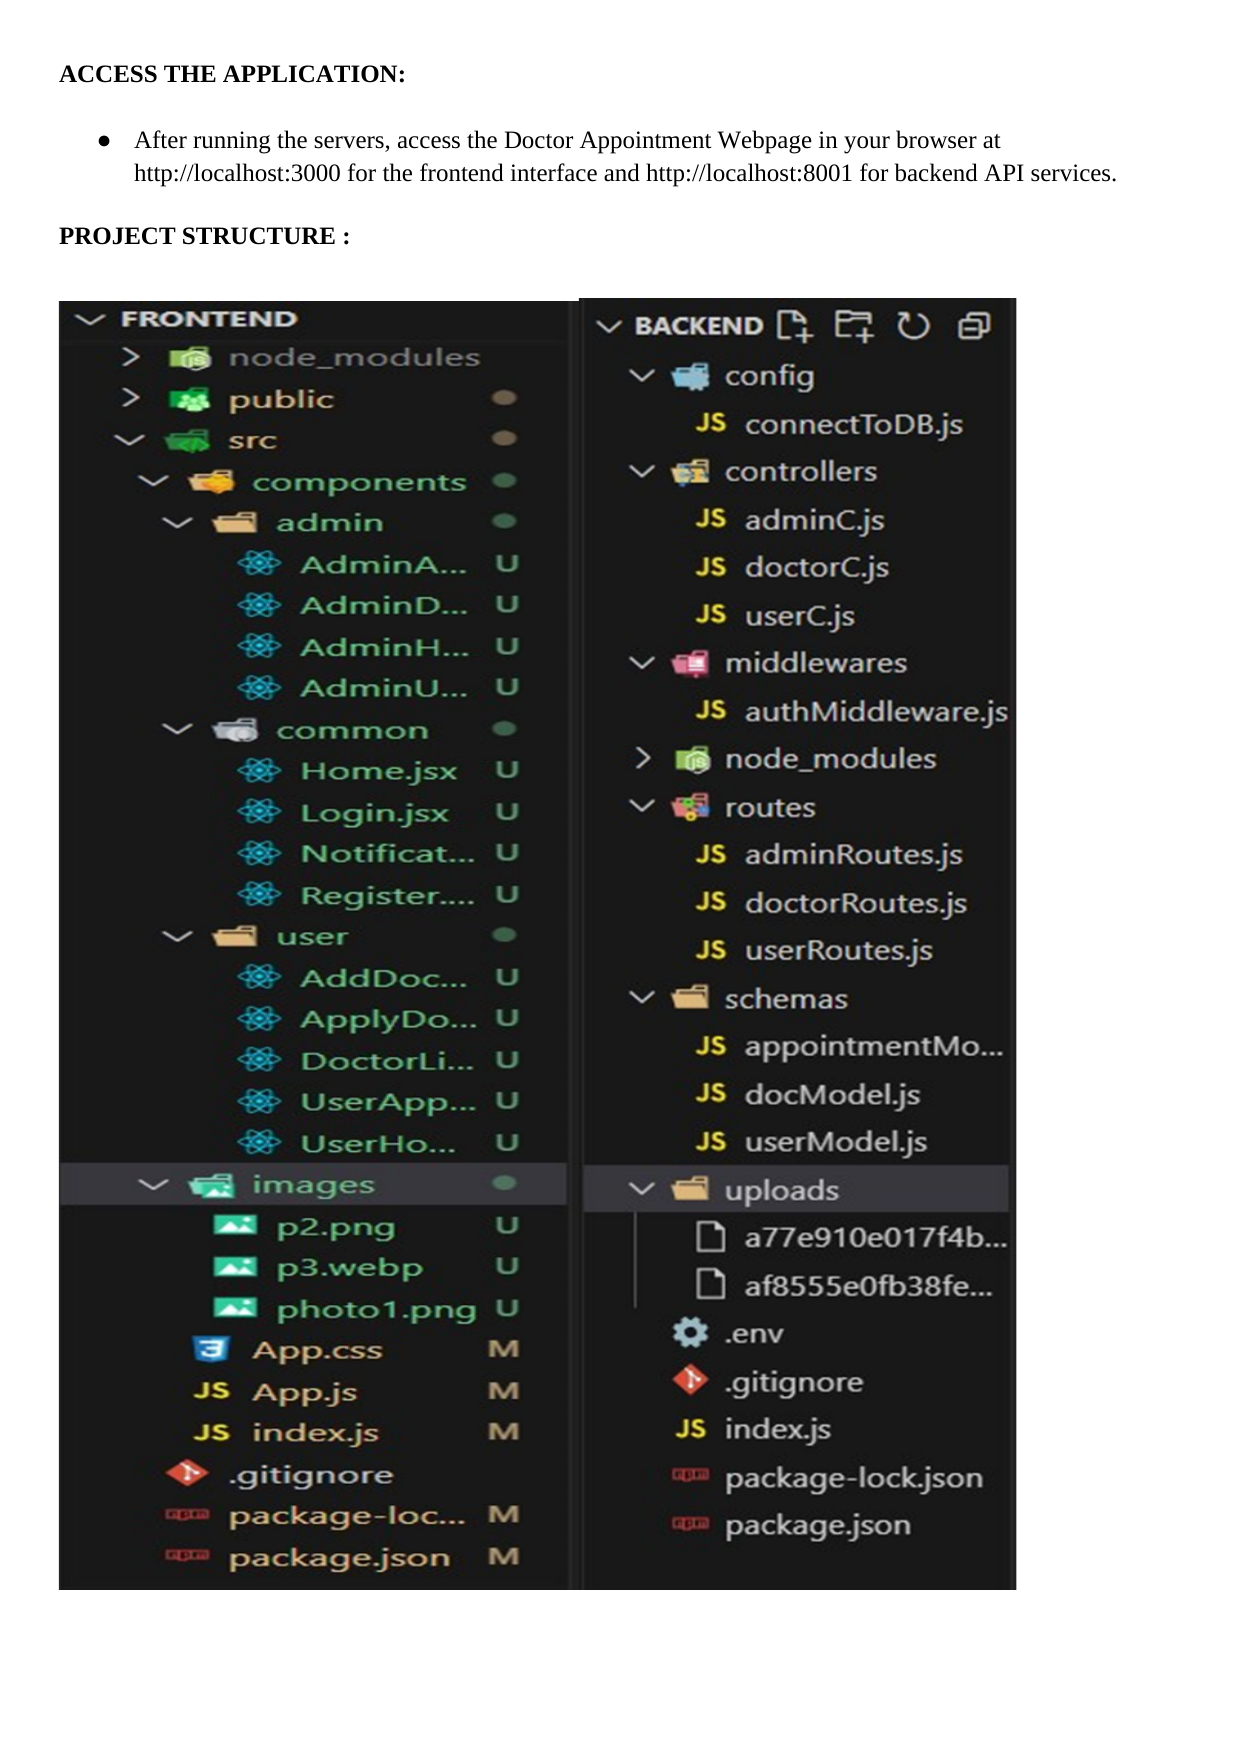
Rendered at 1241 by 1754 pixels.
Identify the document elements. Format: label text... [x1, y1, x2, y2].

list After running the servers, access the Doctor Appointment Webpage in your browser at http://localhost:3000 for the frontend interface and http://localhost:8001 for backend API services. [96, 125, 1181, 187]
text PROJECT STRUCTURE : [59, 221, 1181, 250]
text ACCESS THE APPLICATION: [59, 59, 1181, 88]
picture [58, 298, 1017, 1590]
